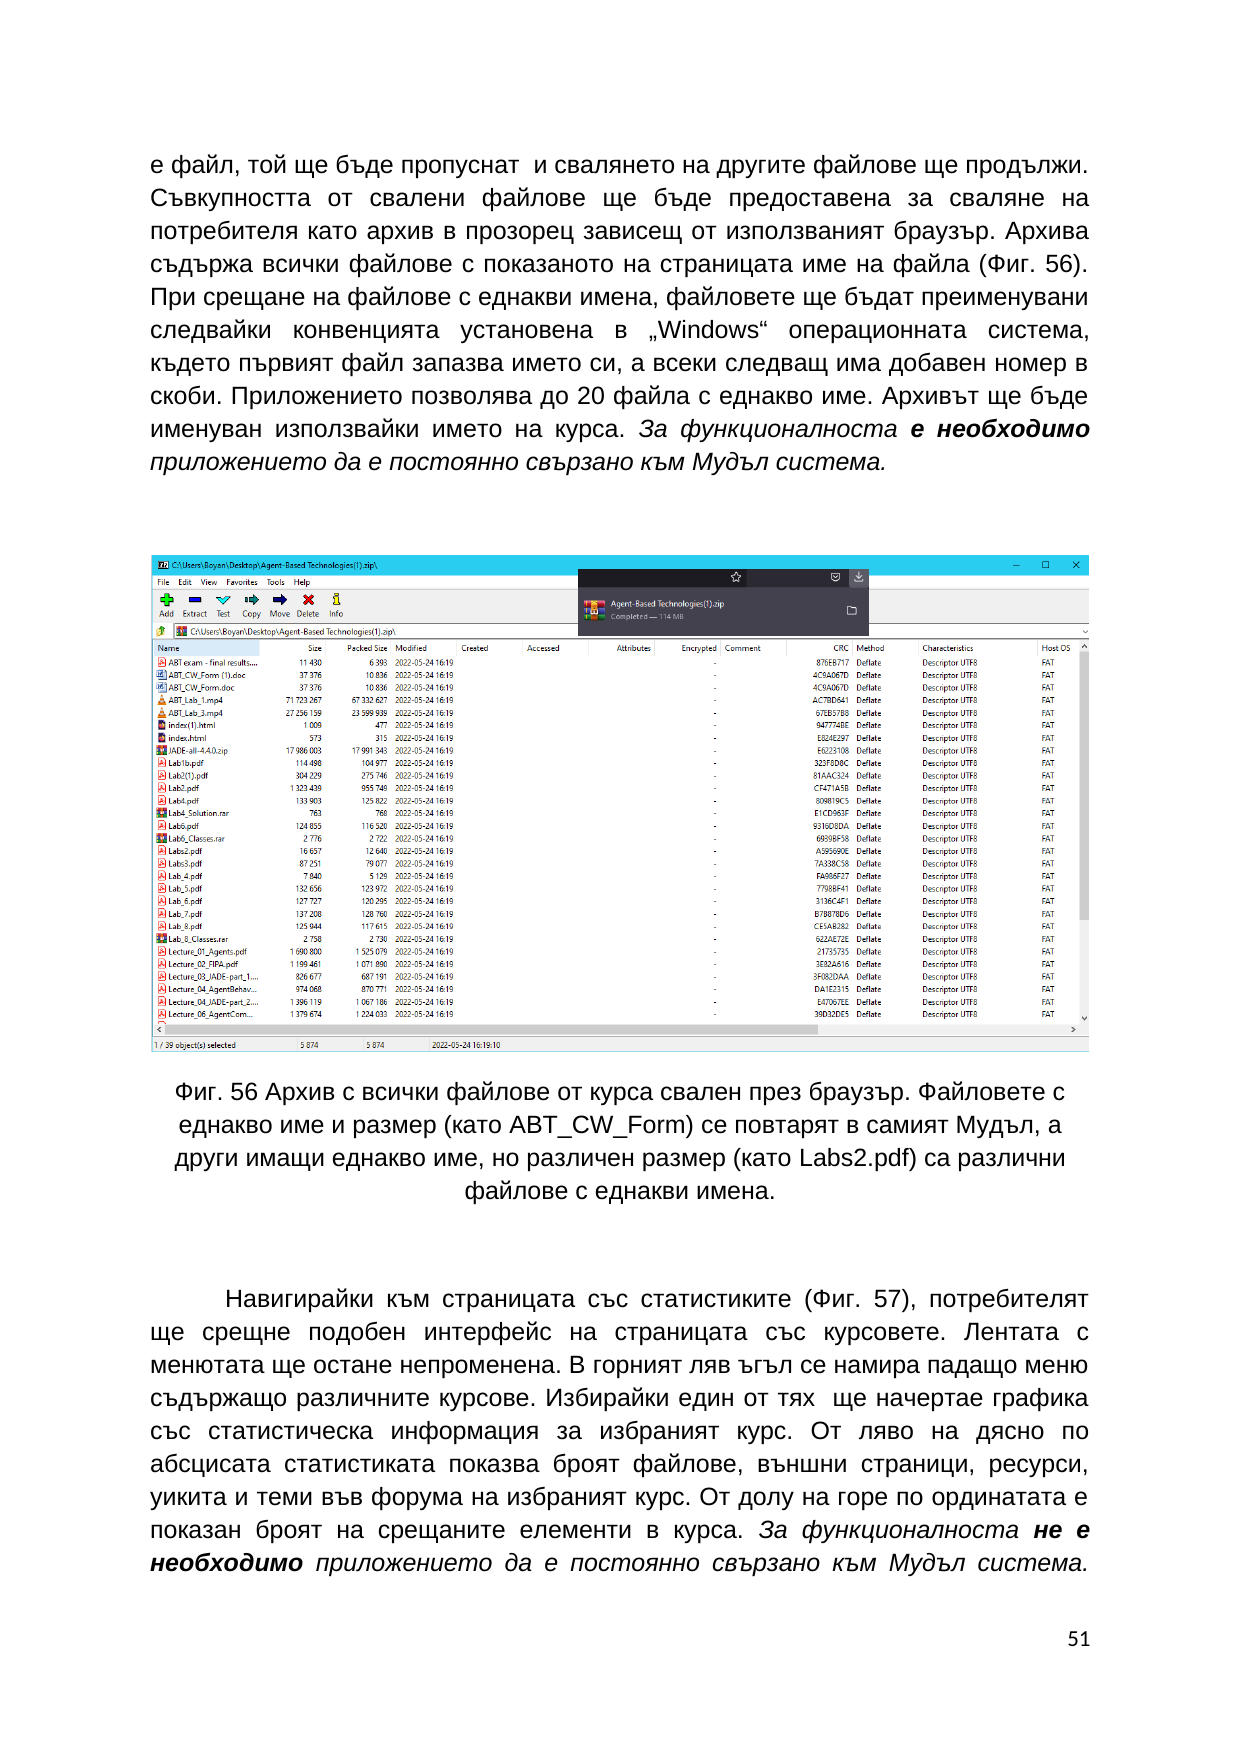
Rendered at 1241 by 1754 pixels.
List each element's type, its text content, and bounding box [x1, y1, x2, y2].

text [150, 150, 1090, 476]
text Фиг. 56 Архив с всички файлове от курса свален през браузър. Файловете с еднакво име и размер (като ABT_CW_Form) се повтарят в самият Мудъл, а други имащи еднакво име, но различен размер (като Labs2.pdf) са различни файлове с еднакви имена. [150, 1077, 1090, 1204]
picture [151, 555, 1089, 1052]
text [150, 1283, 1090, 1576]
